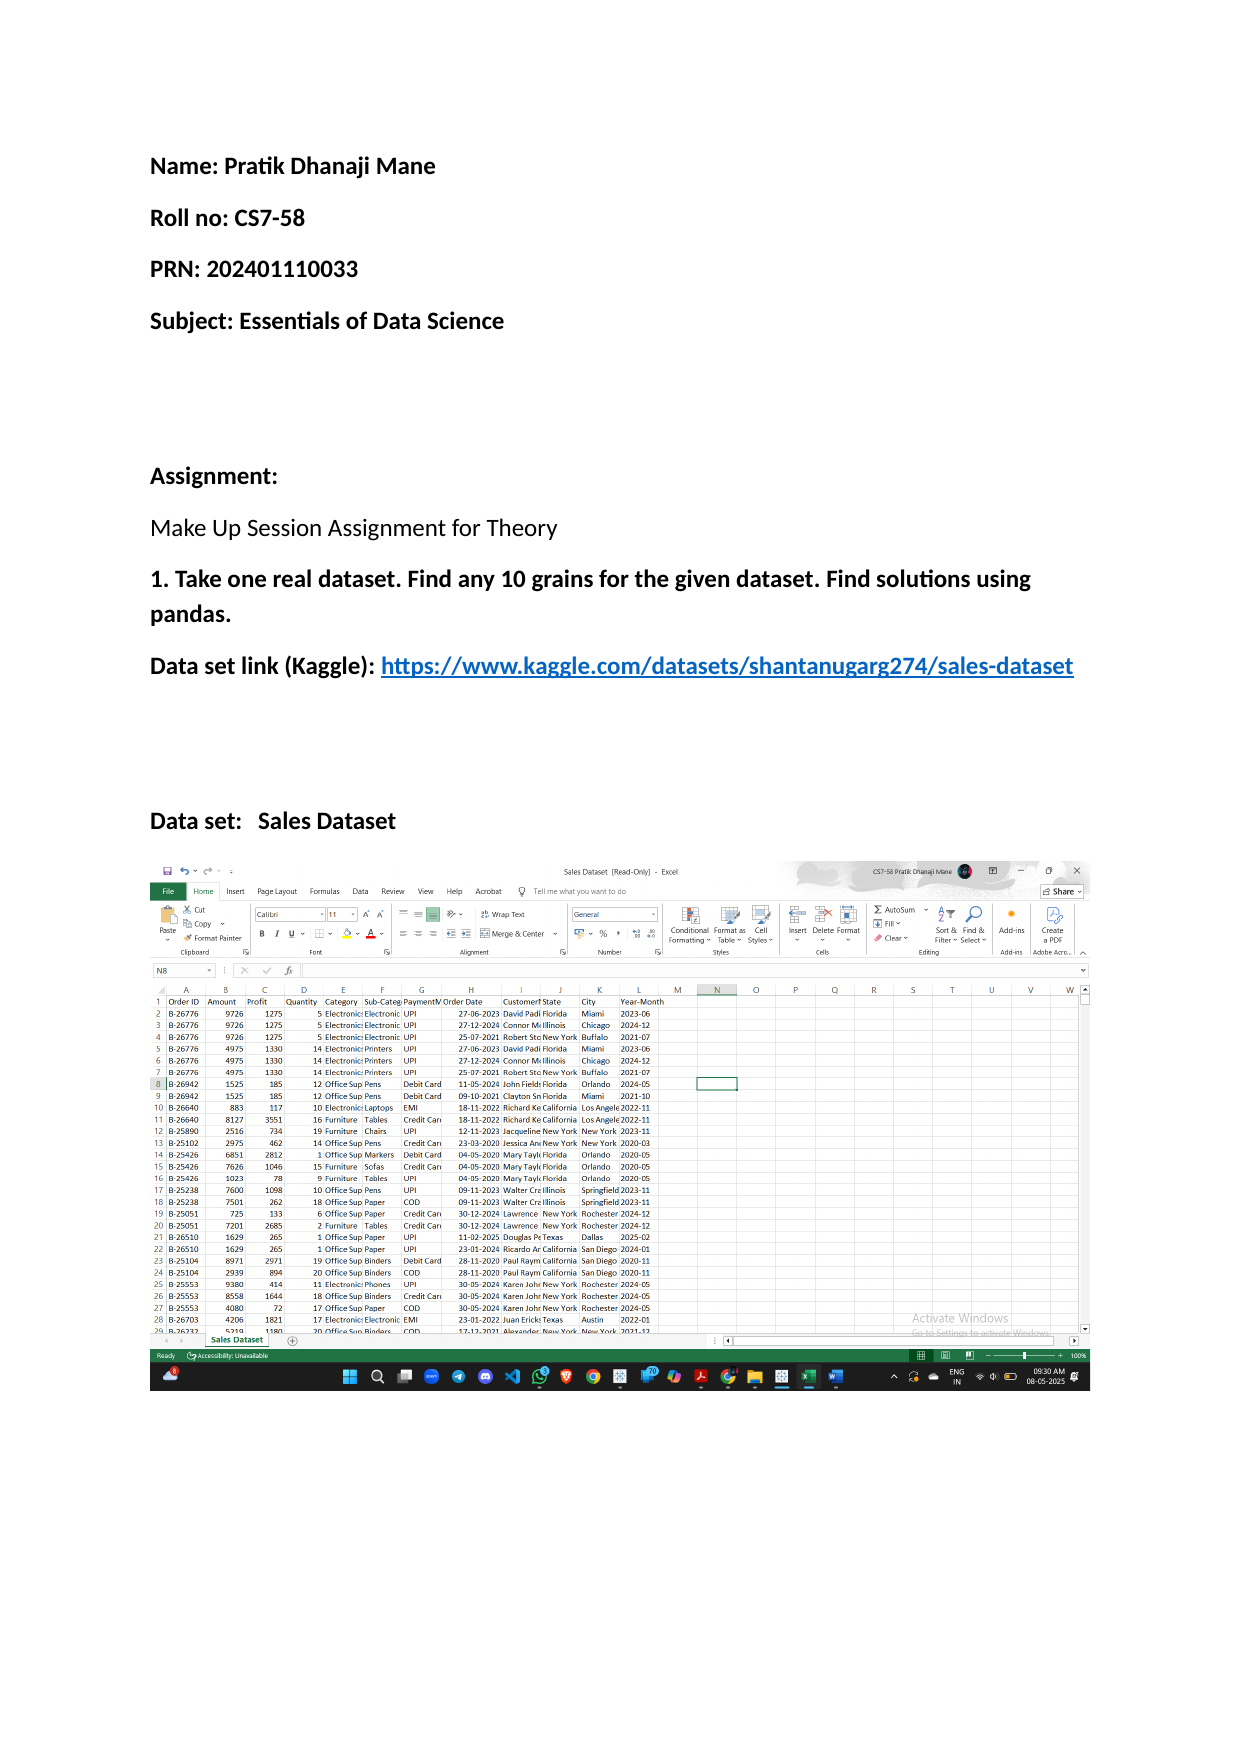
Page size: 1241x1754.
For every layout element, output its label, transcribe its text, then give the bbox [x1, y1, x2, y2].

text Subject: Essentials of Data Science [150, 305, 1090, 336]
text Make Up Session Assignment for Theory [150, 512, 1090, 542]
text Data set: Sales Dataset [150, 805, 1090, 836]
text Name: Pratik Dhanaji Mane [150, 150, 1090, 181]
text Assignment: [150, 460, 1090, 491]
text Roll no: CS7-58 [150, 202, 1090, 232]
text PRN: 202401110033 [150, 253, 1090, 284]
picture [150, 861, 1091, 1391]
text 1. Take one real dataset. Find any 10 grains for the given dataset. Find solutions using pandas. [150, 563, 1090, 629]
text Data set link (Kaggle): https://www.kaggle.com/datasets/shantanugarg274/sales-dataset [150, 650, 1090, 681]
